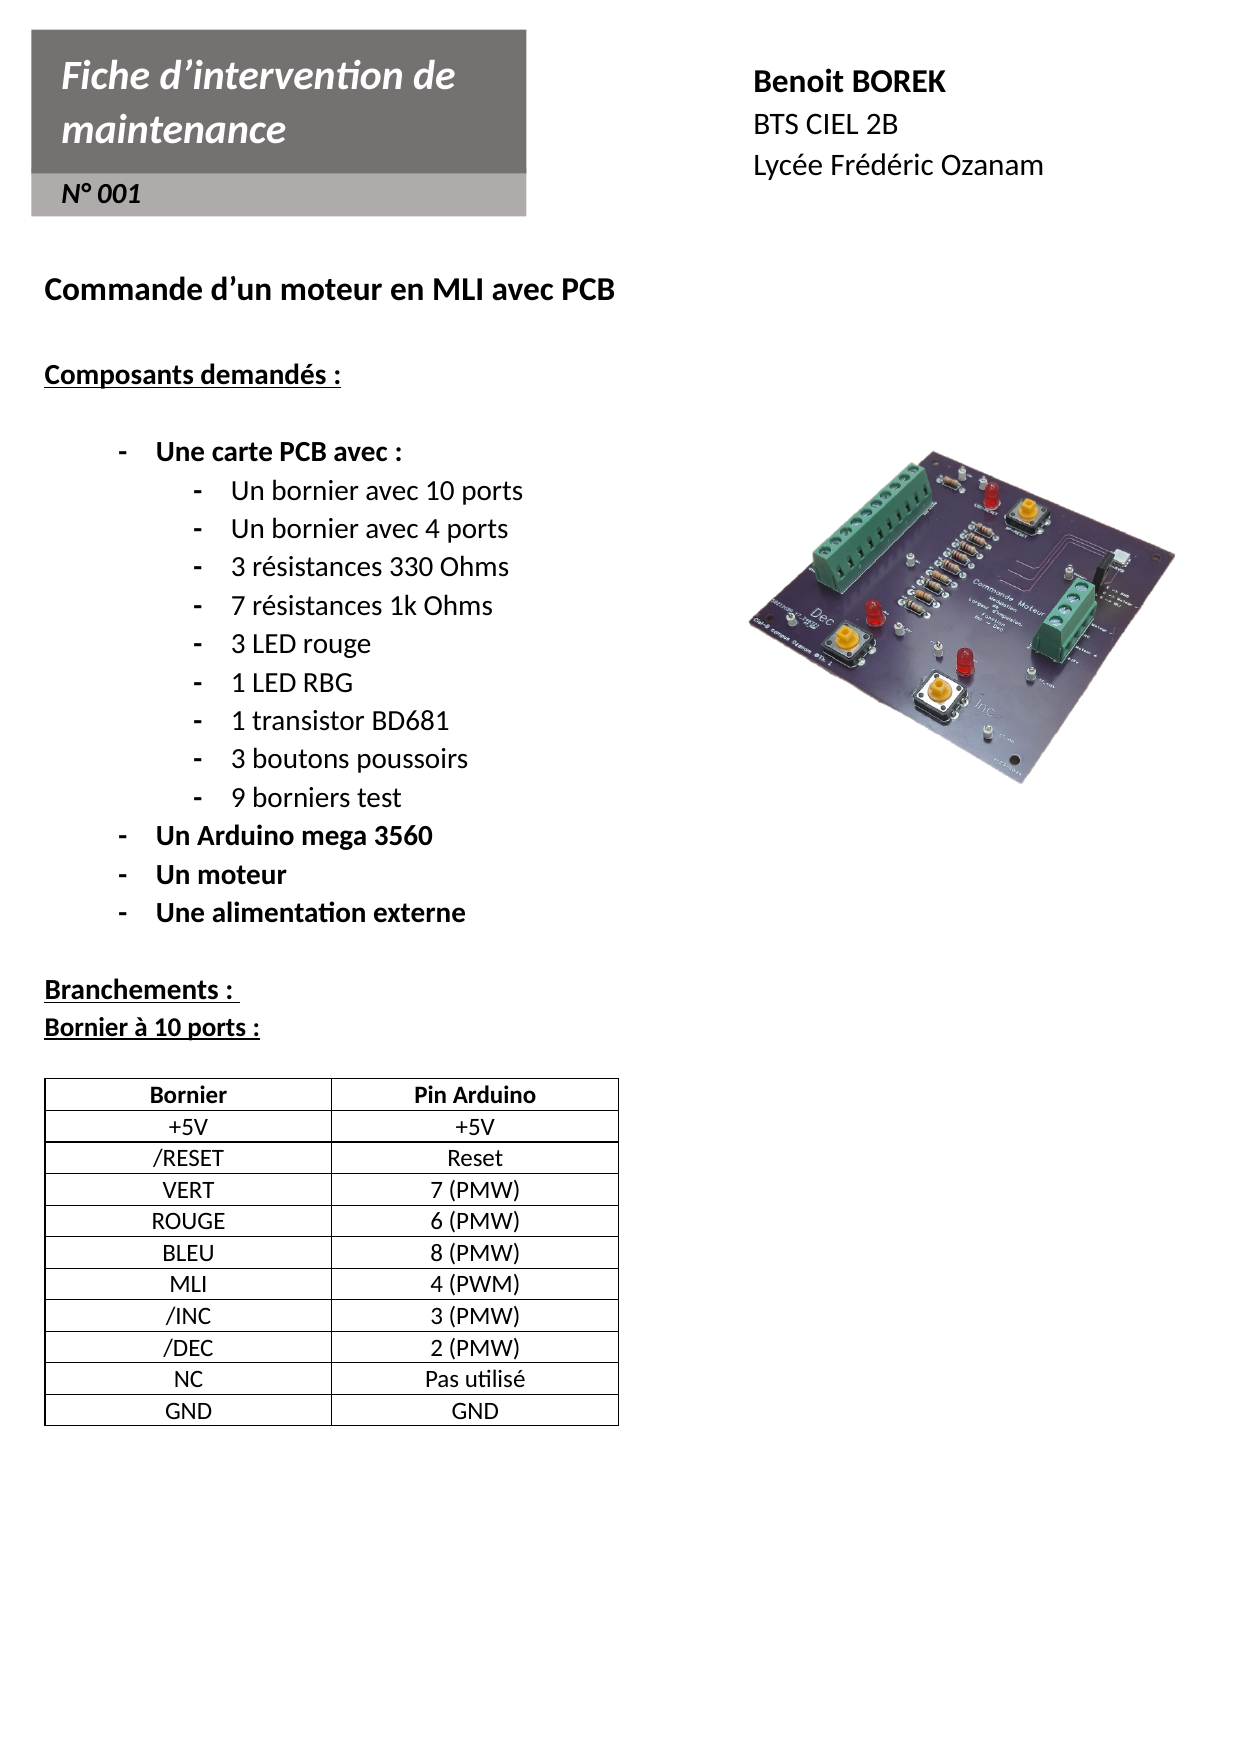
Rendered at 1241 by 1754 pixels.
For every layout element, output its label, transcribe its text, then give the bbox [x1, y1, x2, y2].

table_cell Pas utilisé [332, 1363, 618, 1394]
list 7 résistances 1k Ohms [193, 587, 748, 622]
text Composants demandés : [44, 356, 1093, 392]
text Branchements : [44, 971, 1093, 1007]
list Un moteur [118, 856, 1093, 892]
table_cell GND [332, 1395, 618, 1425]
text BTS CIEL 2B [753, 104, 1093, 142]
text Benoit BOREK [753, 60, 1093, 101]
list 3 boutons poussoirs [193, 741, 748, 776]
table_cell 2 (PMW) [332, 1332, 618, 1362]
table_cell /INC [46, 1300, 331, 1331]
table_cell MLI [46, 1269, 331, 1299]
table_cell /DEC [46, 1332, 331, 1362]
table_cell 3 (PMW) [332, 1300, 618, 1331]
table_cell VERT [46, 1174, 331, 1204]
table_cell +5V [332, 1111, 618, 1141]
list 1 LED RBG [193, 664, 748, 699]
text Lycée Frédéric Ozanam [753, 145, 1093, 183]
table_header Bornier [46, 1079, 331, 1110]
table_cell 6 (PMW) [332, 1206, 618, 1236]
list 9 borniers test [193, 779, 1093, 815]
list Un Arduino mega 3560 [118, 817, 1093, 853]
text Bornier à 10 ports : [44, 1010, 1093, 1043]
text Commande d’un moteur en MLI avec PCB [44, 268, 1093, 309]
list Une alimentation externe [118, 894, 1093, 930]
table_cell NC [46, 1363, 331, 1394]
table_cell 7 (PMW) [332, 1174, 618, 1204]
list Un bornier avec 10 ports [193, 472, 748, 507]
table_cell /RESET [46, 1143, 331, 1173]
table_cell +5V [46, 1111, 331, 1141]
table_cell GND [46, 1395, 331, 1425]
table_cell BLEU [46, 1237, 331, 1268]
list Une carte PCB avec : [118, 433, 1093, 469]
picture [748, 450, 1175, 784]
table_cell Reset [332, 1143, 618, 1173]
table_cell ROUGE [46, 1206, 331, 1236]
table_cell 4 (PWM) [332, 1269, 618, 1299]
list 3 LED rouge [193, 625, 748, 661]
table_cell 8 (PMW) [332, 1237, 618, 1268]
list Un bornier avec 4 ports [193, 510, 748, 546]
list 3 résistances 330 Ohms [193, 548, 748, 584]
list 1 transistor BD681 [193, 702, 748, 738]
table_header Pin Arduino [332, 1079, 618, 1110]
